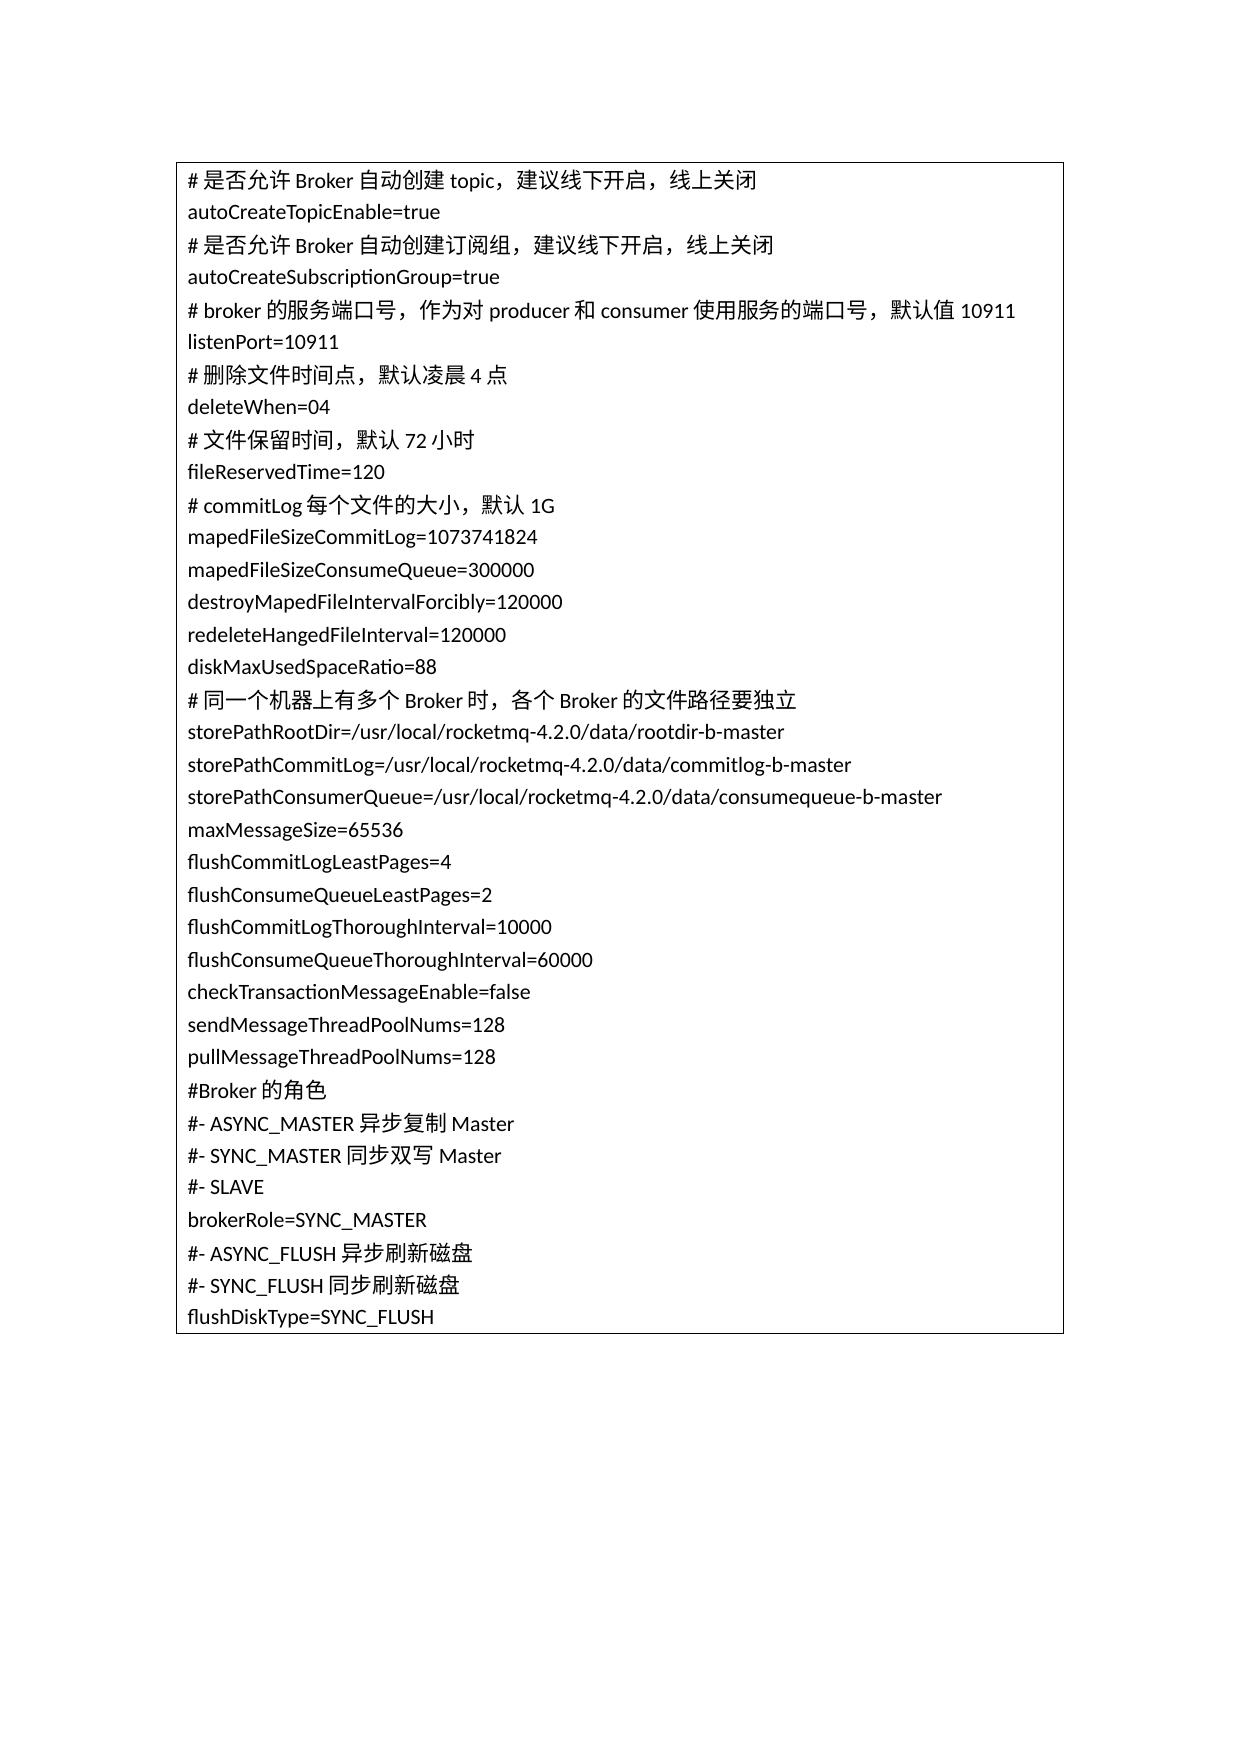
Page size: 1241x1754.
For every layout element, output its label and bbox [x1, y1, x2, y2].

table_header [177, 163, 1063, 1333]
